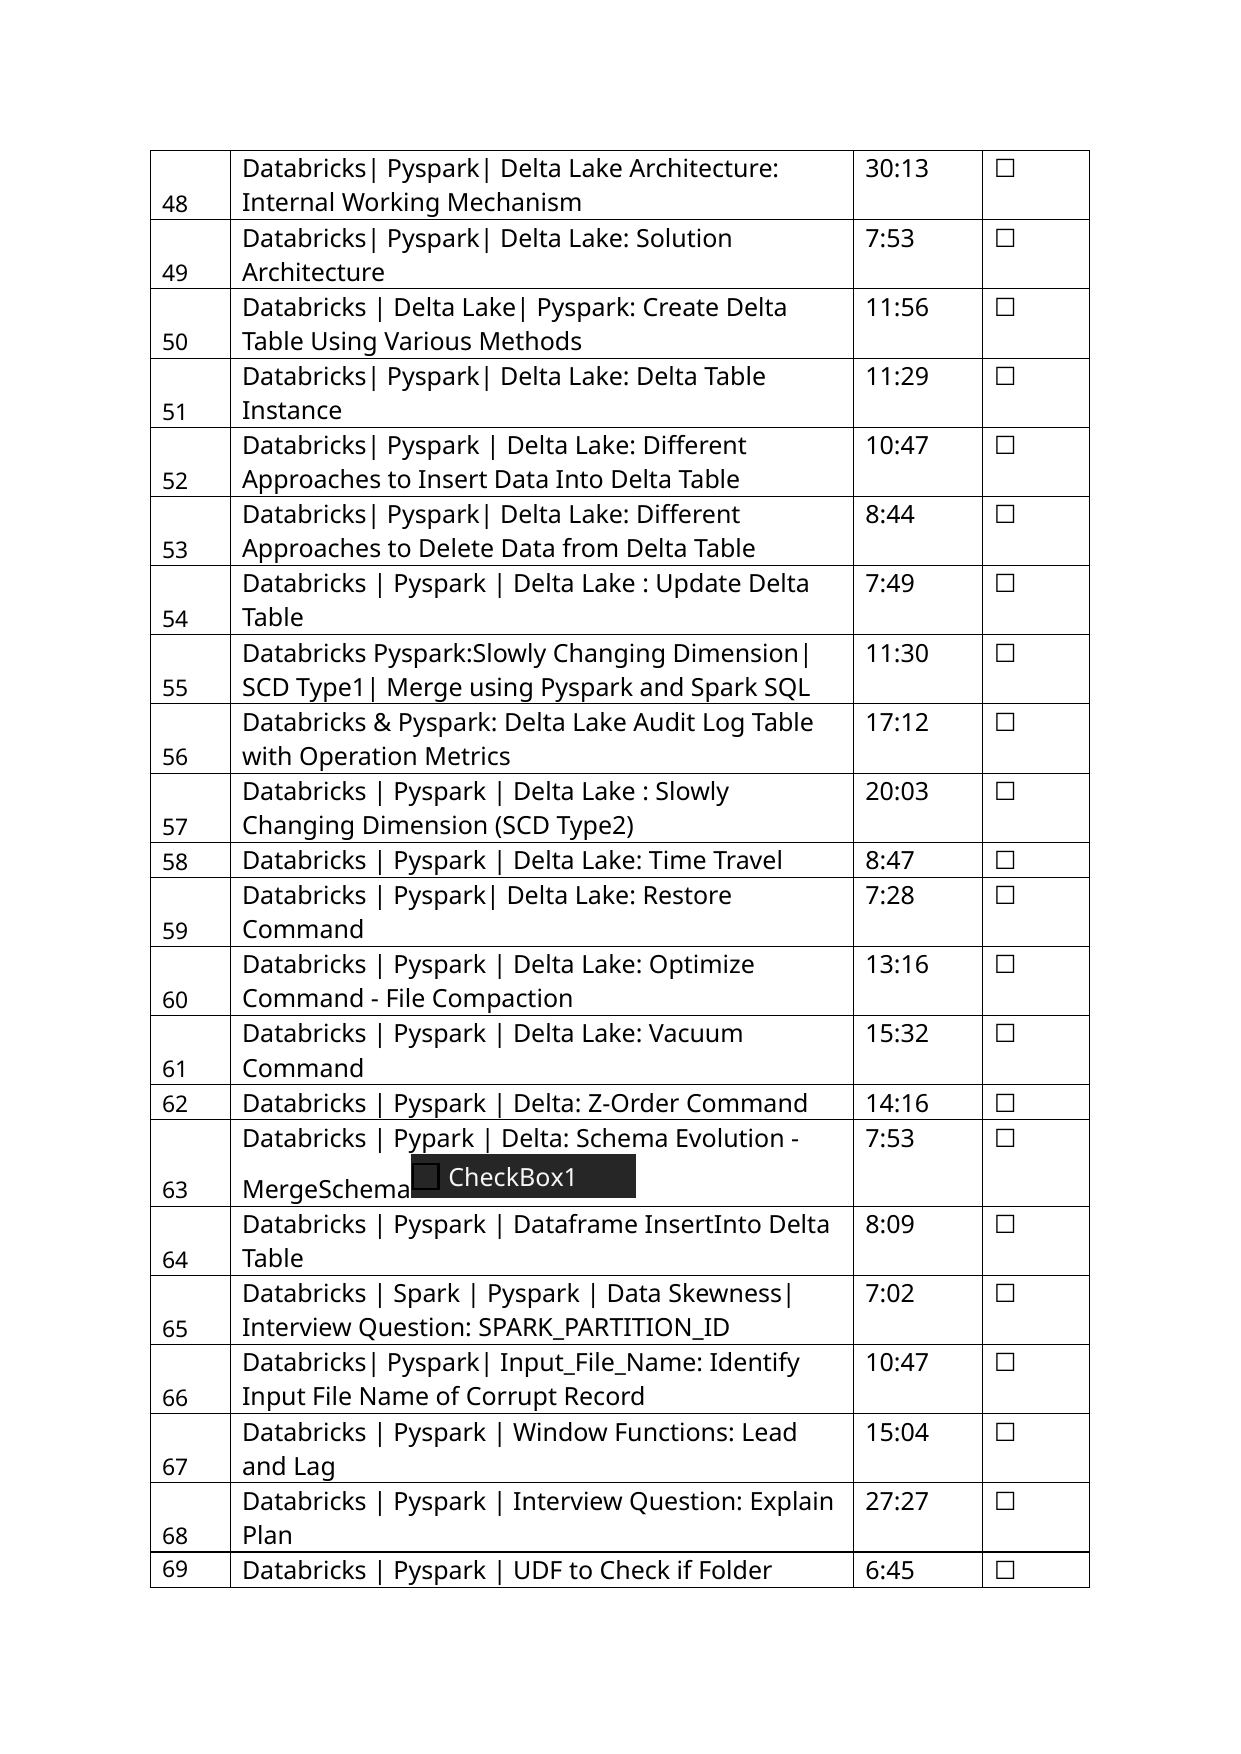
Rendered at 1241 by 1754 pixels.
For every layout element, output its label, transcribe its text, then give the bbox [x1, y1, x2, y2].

table_cell Databricks| Pyspark| Delta Lake: Different Approaches to Delete Data from Delta Table [231, 497, 853, 565]
table_cell 48 [151, 151, 230, 219]
table_cell Databricks | Pypark | Delta: Schema Evolution - MergeSchema [231, 1120, 853, 1206]
table_cell 60 [151, 947, 230, 1015]
table_cell Databricks | Pyspark| Delta Lake: Restore Command [231, 878, 853, 946]
table_cell Databricks | Pyspark | Delta Lake : Update Delta Table [231, 566, 853, 634]
table_cell 66 [151, 1345, 230, 1413]
table_cell 69 [151, 1553, 230, 1587]
table_cell 65 [151, 1276, 230, 1344]
table_cell 61 [151, 1016, 230, 1084]
table_cell 17:12 [854, 704, 982, 772]
table_cell 7:49 [854, 566, 982, 634]
table_cell 20:03 [854, 774, 982, 842]
table_cell Databricks| Pyspark| Delta Lake: Solution Architecture [231, 220, 853, 288]
table_cell 27:27 [854, 1483, 982, 1551]
table_cell Databricks| Pyspark| Input_File_Name: Identify Input File Name of Corrupt Record [231, 1345, 853, 1413]
table_cell 8:44 [854, 497, 982, 565]
table_cell 11:56 [854, 289, 982, 357]
table_cell 57 [151, 774, 230, 842]
table_cell 62 [151, 1085, 230, 1119]
table_cell 30:13 [854, 151, 982, 219]
table_cell 7:53 [854, 220, 982, 288]
table_cell 54 [151, 566, 230, 634]
table_cell 64 [151, 1207, 230, 1275]
table_cell Databricks | Pyspark | Interview Question: Explain Plan [231, 1483, 853, 1551]
table_cell 56 [151, 704, 230, 772]
table_cell 58 [151, 843, 230, 877]
table_cell 10:47 [854, 1345, 982, 1413]
table_cell 8:47 [854, 843, 982, 877]
table_cell 55 [151, 635, 230, 703]
table_cell 49 [151, 220, 230, 288]
table_cell Databricks | Pyspark | Delta Lake: Vacuum Command [231, 1016, 853, 1084]
table_cell Databricks | Pyspark | Delta Lake: Time Travel [231, 843, 853, 877]
table_cell 11:30 [854, 635, 982, 703]
table_cell 11:29 [854, 359, 982, 427]
table_cell Databricks| Pyspark| Delta Lake: Delta Table Instance [231, 359, 853, 427]
table_cell Databricks | Pyspark | Delta Lake : Slowly Changing Dimension (SCD Type2) [231, 774, 853, 842]
table_cell 51 [151, 359, 230, 427]
table_cell 59 [151, 878, 230, 946]
table_cell Databricks| Pyspark| Delta Lake Architecture: Internal Working Mechanism [231, 151, 853, 219]
table_cell Databricks | Pyspark | Dataframe InsertInto Delta Table [231, 1207, 853, 1275]
table_cell Databricks| Pyspark | Delta Lake: Different Approaches to Insert Data Into Delta Table [231, 428, 853, 496]
table_cell 63 [151, 1120, 230, 1206]
table_cell 14:16 [854, 1085, 982, 1119]
table_cell Databricks | Pyspark | Window Functions: Lead and Lag [231, 1414, 853, 1482]
table_cell Databricks | Pyspark | Delta Lake: Optimize Command - File Compaction [231, 947, 853, 1015]
table_cell 50 [151, 289, 230, 357]
table_cell 7:02 [854, 1276, 982, 1344]
table_cell 7:28 [854, 878, 982, 946]
table_cell 67 [151, 1414, 230, 1482]
table_cell 15:32 [854, 1016, 982, 1084]
table_cell 8:09 [854, 1207, 982, 1275]
table_cell Databricks | Spark | Pyspark | Data Skewness| Interview Question: SPARK_PARTITION_ID [231, 1276, 853, 1344]
table_cell 13:16 [854, 947, 982, 1015]
table_cell 15:04 [854, 1414, 982, 1482]
table_cell 10:47 [854, 428, 982, 496]
table_cell 53 [151, 497, 230, 565]
table_cell Databricks | Delta Lake| Pyspark: Create Delta Table Using Various Methods [231, 289, 853, 357]
table_cell 7:53 [854, 1120, 982, 1206]
table_cell Databricks | Pyspark | Delta: Z-Order Command [231, 1085, 853, 1119]
table_cell 68 [151, 1483, 230, 1551]
table_cell 52 [151, 428, 230, 496]
table_cell 6:45 [854, 1553, 982, 1587]
table_cell Databricks & Pyspark: Delta Lake Audit Log Table with Operation Metrics [231, 704, 853, 772]
table_cell Databricks Pyspark:Slowly Changing Dimension|SCD Type1| Merge using Pyspark and Spark SQL [231, 635, 853, 703]
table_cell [231, 1553, 853, 1587]
